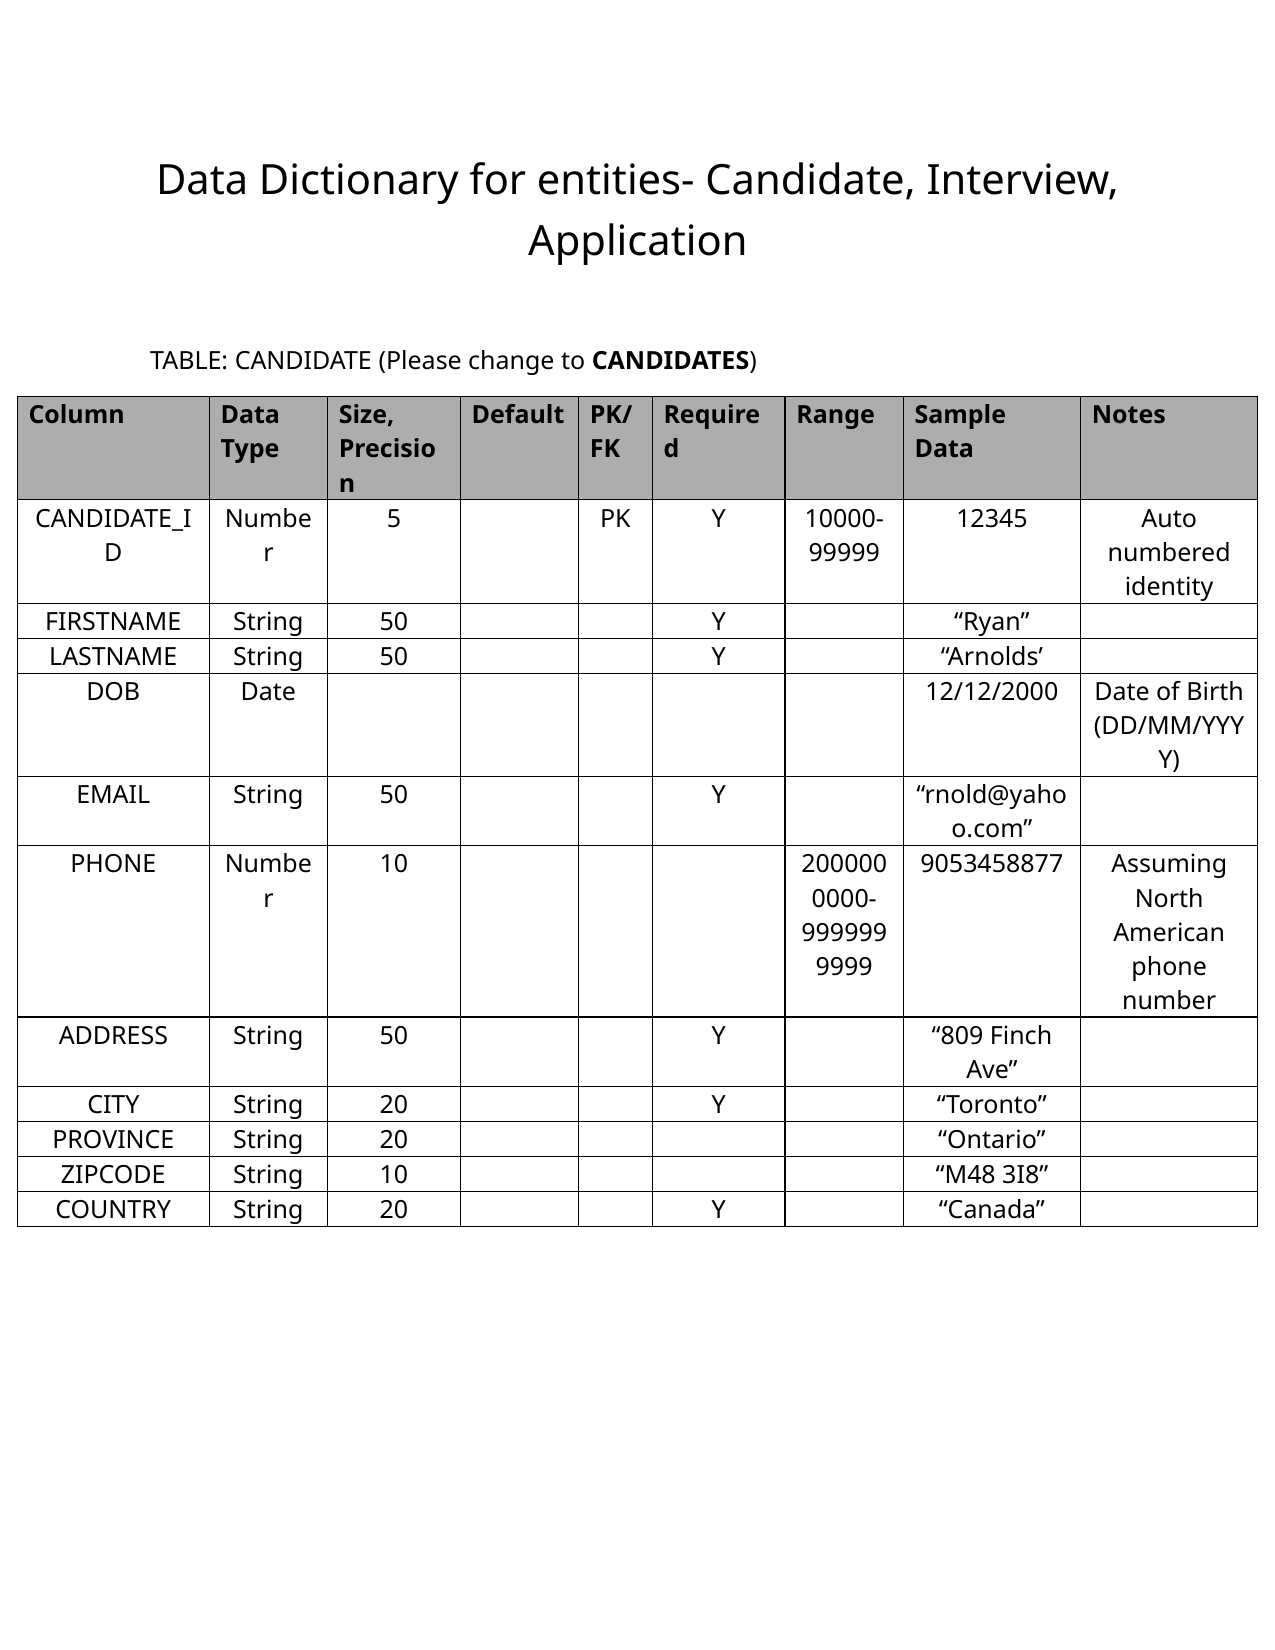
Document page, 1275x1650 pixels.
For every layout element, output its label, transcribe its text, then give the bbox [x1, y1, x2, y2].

table_cell [461, 639, 578, 673]
table_cell [579, 846, 652, 1016]
table_cell [579, 1122, 652, 1156]
table_cell Number [210, 500, 327, 602]
table_cell 10 [328, 1157, 460, 1191]
table_cell 50 [328, 777, 460, 845]
table_cell ZIPCODE [18, 1157, 209, 1191]
table_cell 10 [328, 846, 460, 1016]
table_cell Date of Birth (DD/MM/YYYY) [1081, 674, 1257, 776]
table_cell String [210, 1157, 327, 1191]
table_cell Auto numbered identity [1081, 500, 1257, 602]
table_cell String [210, 639, 327, 673]
table_cell Y [653, 639, 784, 673]
table_cell “Ryan” [904, 604, 1080, 638]
table_cell COUNTRY [18, 1192, 209, 1226]
table_cell “Arnolds’ [904, 639, 1080, 673]
table_cell 12/12/2000 [904, 674, 1080, 776]
table_cell 10000-99999 [786, 500, 903, 602]
table_cell String [210, 1192, 327, 1226]
table_cell 50 [328, 1018, 460, 1086]
table_header Default [461, 397, 578, 499]
table_header Size, Precision [328, 397, 460, 499]
table_cell [461, 777, 578, 845]
table_cell [1081, 1157, 1257, 1191]
table_cell 20 [328, 1087, 460, 1121]
table_cell [1081, 1122, 1257, 1156]
table_cell 50 [328, 604, 460, 638]
table_cell PROVINCE [18, 1122, 209, 1156]
table_cell 50 [328, 639, 460, 673]
table_cell [1081, 639, 1257, 673]
table_cell 20 [328, 1122, 460, 1156]
table_cell [1081, 777, 1257, 845]
table_cell [461, 674, 578, 776]
table_cell [1081, 1192, 1257, 1226]
table_cell [1081, 1087, 1257, 1121]
table_cell [328, 674, 460, 776]
table_cell [786, 639, 903, 673]
table_cell [653, 1157, 784, 1191]
table_cell [786, 777, 903, 845]
table_cell [579, 674, 652, 776]
table_cell Y [653, 604, 784, 638]
table_cell “Ontario” [904, 1122, 1080, 1156]
table_cell 2000000000-9999999999 [786, 846, 903, 1016]
table_cell [461, 1122, 578, 1156]
table_cell [786, 1122, 903, 1156]
table_cell Y [653, 777, 784, 845]
table_cell String [210, 1087, 327, 1121]
table_cell [786, 1018, 903, 1086]
table_header Range [786, 397, 903, 499]
table_cell [786, 604, 903, 638]
table_cell CANDIDATE_ID [18, 500, 209, 602]
table_header Column [18, 397, 209, 499]
table_cell [461, 500, 578, 602]
table_cell [461, 1087, 578, 1121]
table_cell Y [653, 1087, 784, 1121]
table_cell [579, 1087, 652, 1121]
table_cell String [210, 1122, 327, 1156]
table_cell [786, 674, 903, 776]
table_cell LASTNAME [18, 639, 209, 673]
table_cell Y [653, 500, 784, 602]
table_header Data Type [210, 397, 327, 499]
table_cell [1081, 1018, 1257, 1086]
table_cell [653, 674, 784, 776]
table_cell [461, 1157, 578, 1191]
table_cell Y [653, 1018, 784, 1086]
text TABLE: Candidate (Please change to Candidates) [150, 343, 1125, 377]
table_cell “rnold@yahoo.com” [904, 777, 1080, 845]
table_cell EMAIL [18, 777, 209, 845]
table_cell PHONE [18, 846, 209, 1016]
table_cell “Toronto” [904, 1087, 1080, 1121]
table_cell DOB [18, 674, 209, 776]
table_cell [579, 777, 652, 845]
table_cell Y [653, 1192, 784, 1226]
table_cell Assuming North American phone number [1081, 846, 1257, 1016]
table_cell CITY [18, 1087, 209, 1121]
table_cell [653, 1122, 784, 1156]
table_cell [579, 1192, 652, 1226]
table_cell [461, 1018, 578, 1086]
table_cell PK [579, 500, 652, 602]
table_cell String [210, 604, 327, 638]
table_cell “Canada” [904, 1192, 1080, 1226]
table_cell [786, 1087, 903, 1121]
table_cell String [210, 777, 327, 845]
table_cell String [210, 1018, 327, 1086]
table_cell ADDRESS [18, 1018, 209, 1086]
table_cell 20 [328, 1192, 460, 1226]
table_cell “M48 3I8” [904, 1157, 1080, 1191]
table_cell [461, 1192, 578, 1226]
table_cell 12345 [904, 500, 1080, 602]
table_cell [786, 1192, 903, 1226]
table_cell 9053458877 [904, 846, 1080, 1016]
table_cell [579, 604, 652, 638]
table_cell [461, 604, 578, 638]
table_cell Date [210, 674, 327, 776]
table_cell Number [210, 846, 327, 1016]
text Data Dictionary for entities- Candidate, Interview, Application [150, 150, 1125, 268]
table_cell FIRSTNAME [18, 604, 209, 638]
table_header Sample Data [904, 397, 1080, 499]
table_header Notes [1081, 397, 1257, 499]
table_cell [579, 1018, 652, 1086]
table_cell 5 [328, 500, 460, 602]
table_cell [786, 1157, 903, 1191]
table_header Required [653, 397, 784, 499]
table_cell [461, 846, 578, 1016]
table_cell [579, 639, 652, 673]
table_cell [1081, 604, 1257, 638]
table_cell [653, 846, 784, 1016]
table_header PK/FK [579, 397, 652, 499]
table_cell “809 Finch Ave” [904, 1018, 1080, 1086]
table_cell [579, 1157, 652, 1191]
